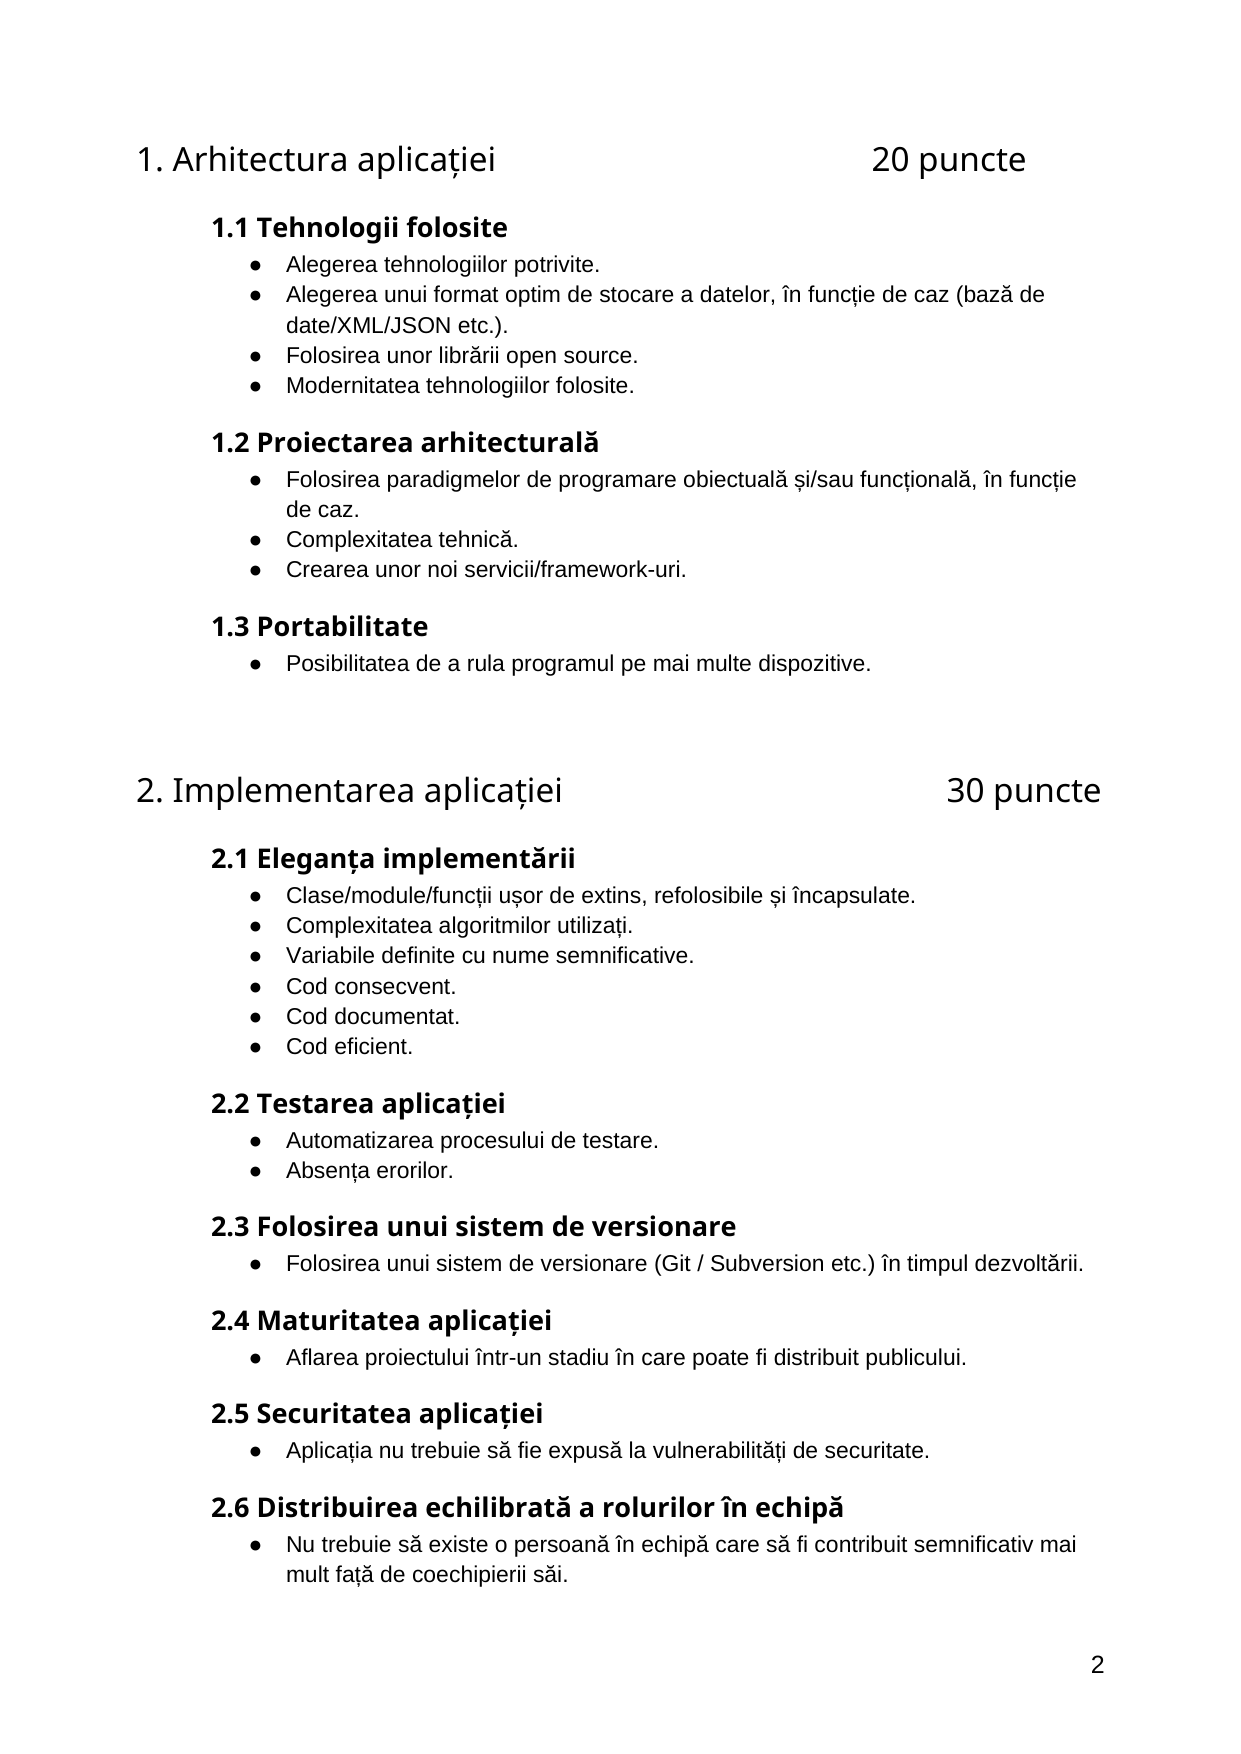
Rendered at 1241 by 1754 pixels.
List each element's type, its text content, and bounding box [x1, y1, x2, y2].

subtitle 1. Arhitectura aplicației 20 puncte [136, 136, 1104, 181]
list Nu trebuie să existe o persoană în echipă care să fi contribuit semnificativ mai mult față de coechipierii săi. [248, 1531, 1104, 1587]
list Clase/module/funcții ușor de extins, refolosibile și încapsulate. [248, 882, 1104, 908]
subtitle 2.2 Testarea aplicației [136, 1084, 1104, 1121]
list Cod documentat. [248, 1003, 1104, 1029]
list Alegerea unui format optim de stocare a datelor, în funcție de caz (bază de date/XML/JSON etc.). [248, 281, 1104, 338]
list Complexitatea tehnică. [248, 526, 1104, 552]
list Absența erorilor. [248, 1157, 1104, 1183]
subtitle 1.2 Proiectarea arhitecturală [136, 423, 1104, 460]
list Aflarea proiectului într-un stadiu în care poate fi distribuit publicului. [248, 1344, 1104, 1370]
list Folosirea unor librării open source. [248, 342, 1104, 368]
list Posibilitatea de a rula programul pe mai multe dispozitive. [248, 649, 1104, 676]
list Folosirea paradigmelor de programare obiectuală și/sau funcțională, în funcție de caz. [248, 466, 1104, 522]
list Cod consecvent. [248, 973, 1104, 999]
subtitle 2. Implementarea aplicației 30 puncte [136, 767, 1104, 812]
list Complexitatea algoritmilor utilizați. [248, 912, 1104, 939]
list Aplicația nu trebuie să fie expusă la vulnerabilități de securitate. [248, 1437, 1104, 1463]
list Folosirea unui sistem de versionare (Git / Subversion etc.) în timpul dezvoltării. [248, 1250, 1104, 1277]
subtitle 1.1 Tehnologii folosite [136, 209, 1104, 246]
subtitle 1.3 Portabilitate [136, 607, 1104, 644]
list Modernitatea tehnologiilor folosite. [248, 372, 1104, 398]
list Variabile definite cu nume semnificative. [248, 942, 1104, 969]
list Cod eficient. [248, 1033, 1104, 1059]
list Automatizarea procesului de testare. [248, 1127, 1104, 1153]
subtitle 2.3 Folosirea unui sistem de versionare [136, 1208, 1104, 1245]
list Crearea unor noi servicii/framework-uri. [248, 556, 1104, 582]
subtitle 2.5 Securitatea aplicației [136, 1395, 1104, 1432]
subtitle 2.6 Distribuirea echilibrată a rolurilor în echipă [136, 1488, 1104, 1525]
subtitle 2.4 Maturitatea aplicației [136, 1301, 1104, 1338]
subtitle 2.1 Eleganța implementării [136, 840, 1104, 877]
list Alegerea tehnologiilor potrivite. [248, 251, 1104, 278]
